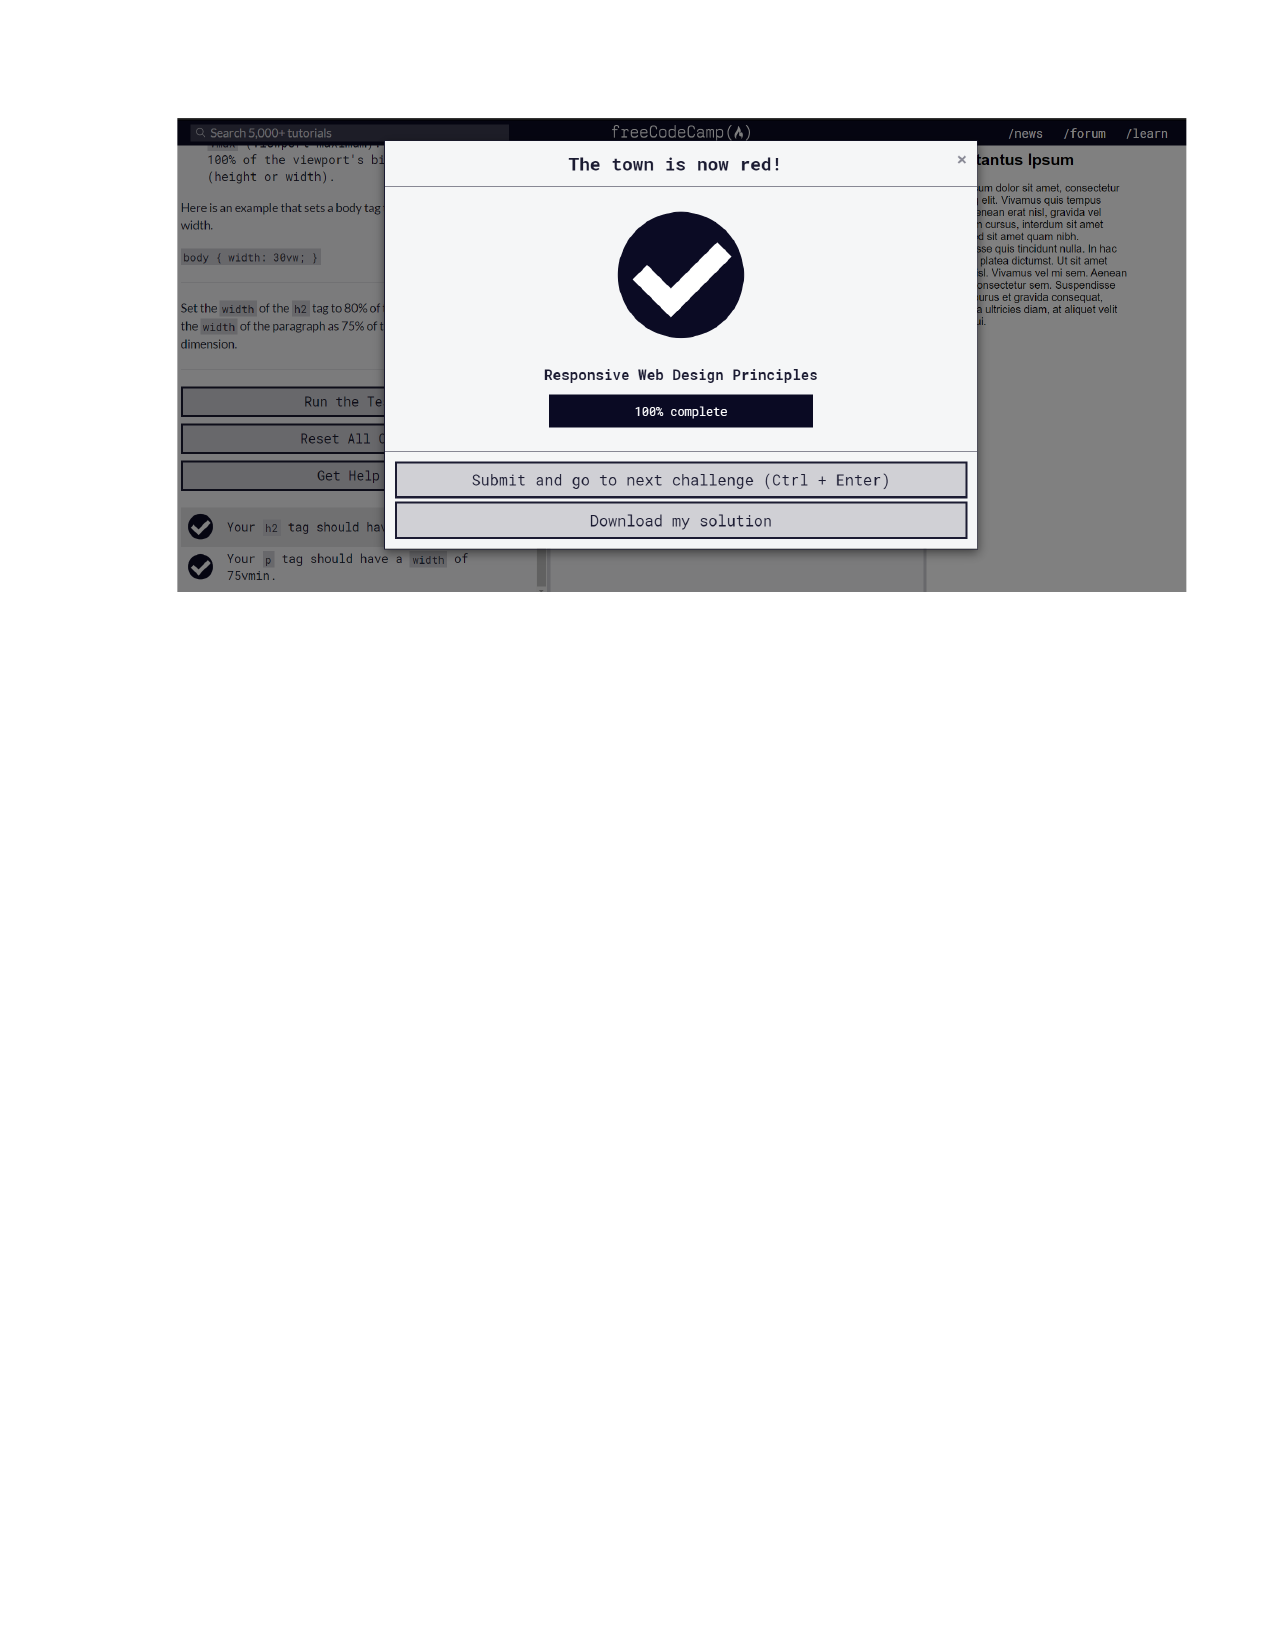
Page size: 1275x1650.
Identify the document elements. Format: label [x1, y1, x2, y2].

picture [177, 118, 1187, 592]
